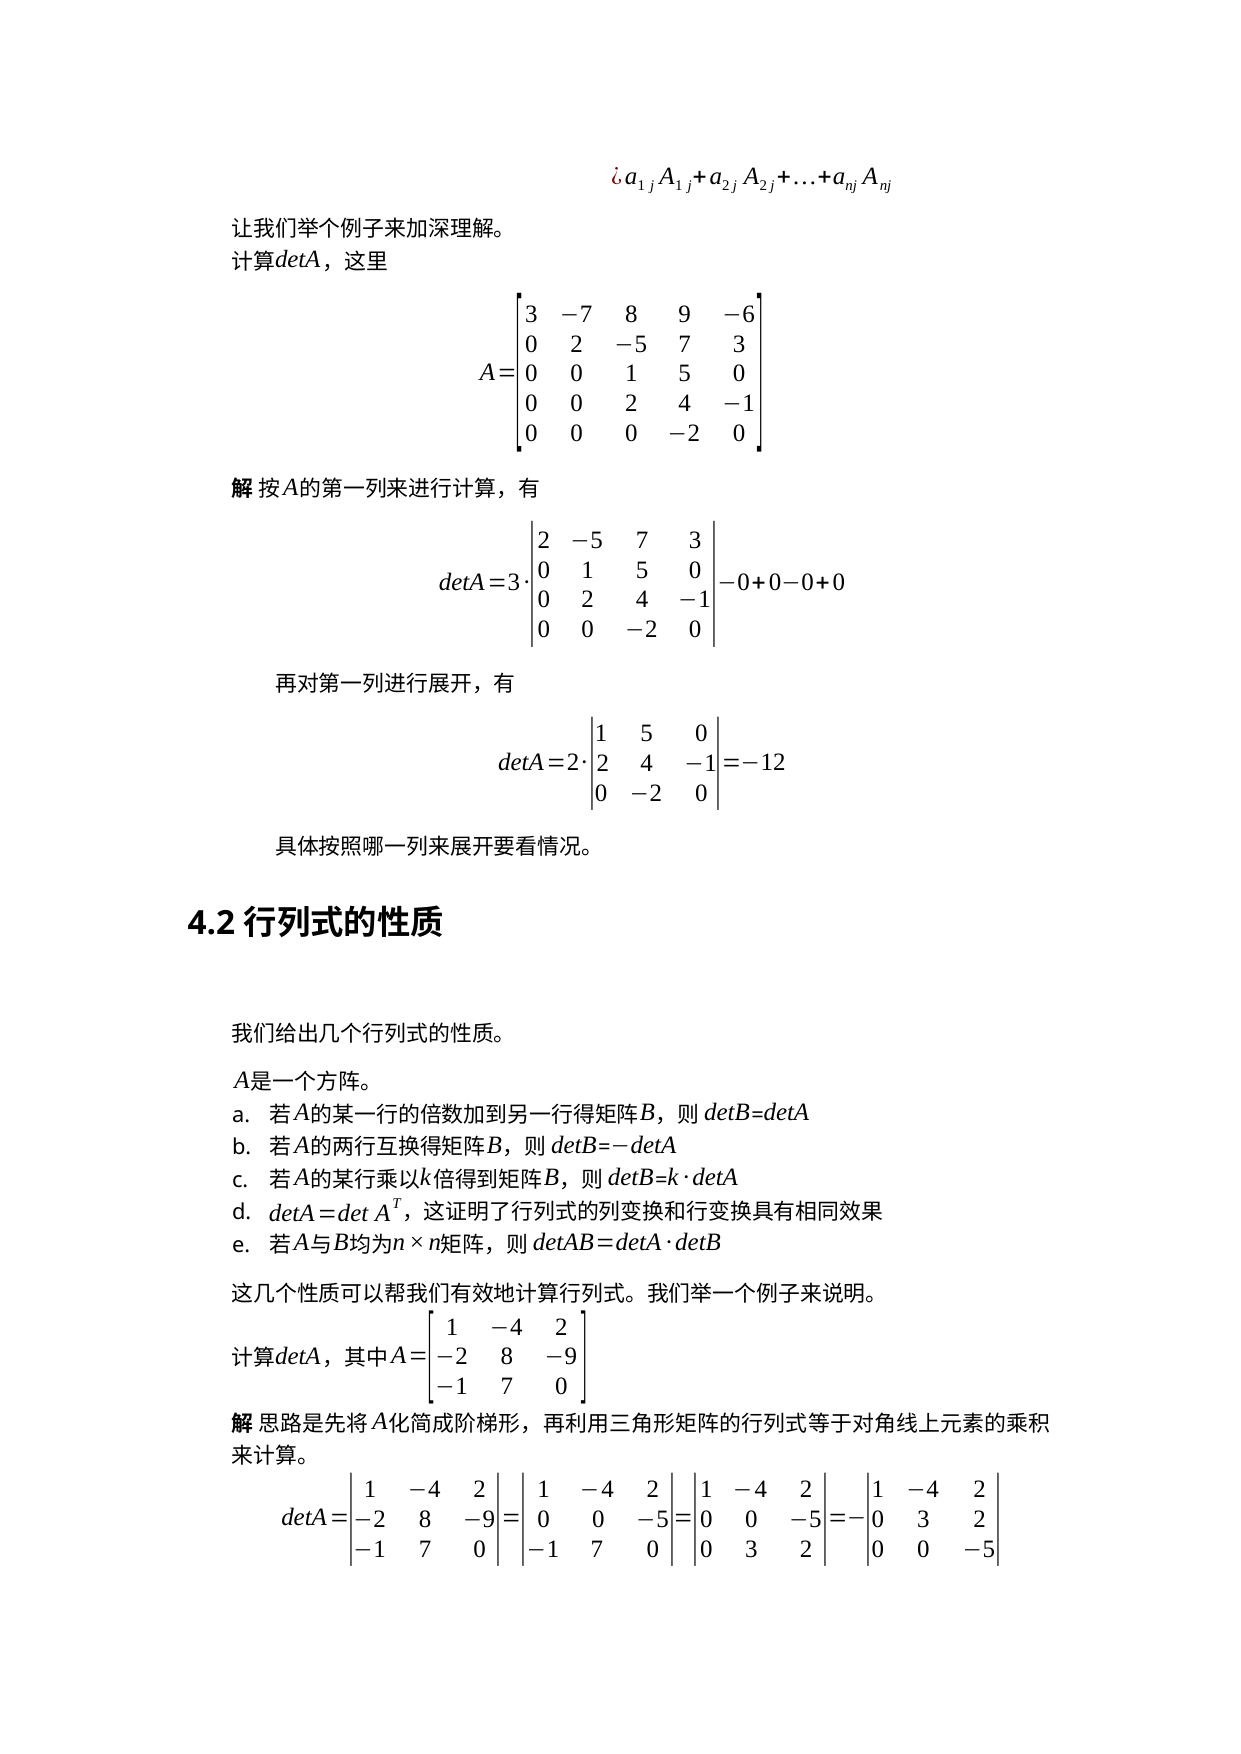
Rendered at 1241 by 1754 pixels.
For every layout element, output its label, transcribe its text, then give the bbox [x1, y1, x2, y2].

text 这几个性质可以帮我们有效地计算行列式。我们举一个例子来说明。 [231, 1275, 1053, 1308]
list 若与均为矩阵，则 [232, 1226, 1053, 1259]
text 计算，这里 [187, 243, 1053, 276]
subtitle 4.2 行列式的性质 [187, 888, 1053, 953]
text 解 按的第一列来进行计算，有 [187, 471, 1053, 503]
text 让我们举个例子来加深理解。 [187, 211, 1053, 243]
text 我们给出几个行列式的性质。 [187, 1015, 1053, 1048]
text 具体按照哪一列来展开要看情况。 [187, 828, 1053, 861]
text 再对第一列进行展开，有 [231, 666, 1053, 698]
list 若的两行互换得矩阵，则 = [232, 1129, 1053, 1161]
text 解 思路是先将化简成阶梯形，再利用三角形矩阵的行列式等于对角线上元素的乘积来计算。 [231, 1405, 1053, 1470]
list ，这证明了行列式的列变换和行变换具有相同效果 [232, 1194, 1053, 1226]
list 若的某行乘以倍得到矩阵，则 = [232, 1161, 1053, 1194]
text 计算，其中 [231, 1308, 1053, 1405]
list 若的某一行的倍数加到另一行得矩阵，则 = [232, 1096, 1053, 1129]
text 是一个方阵。 [187, 1064, 1053, 1096]
